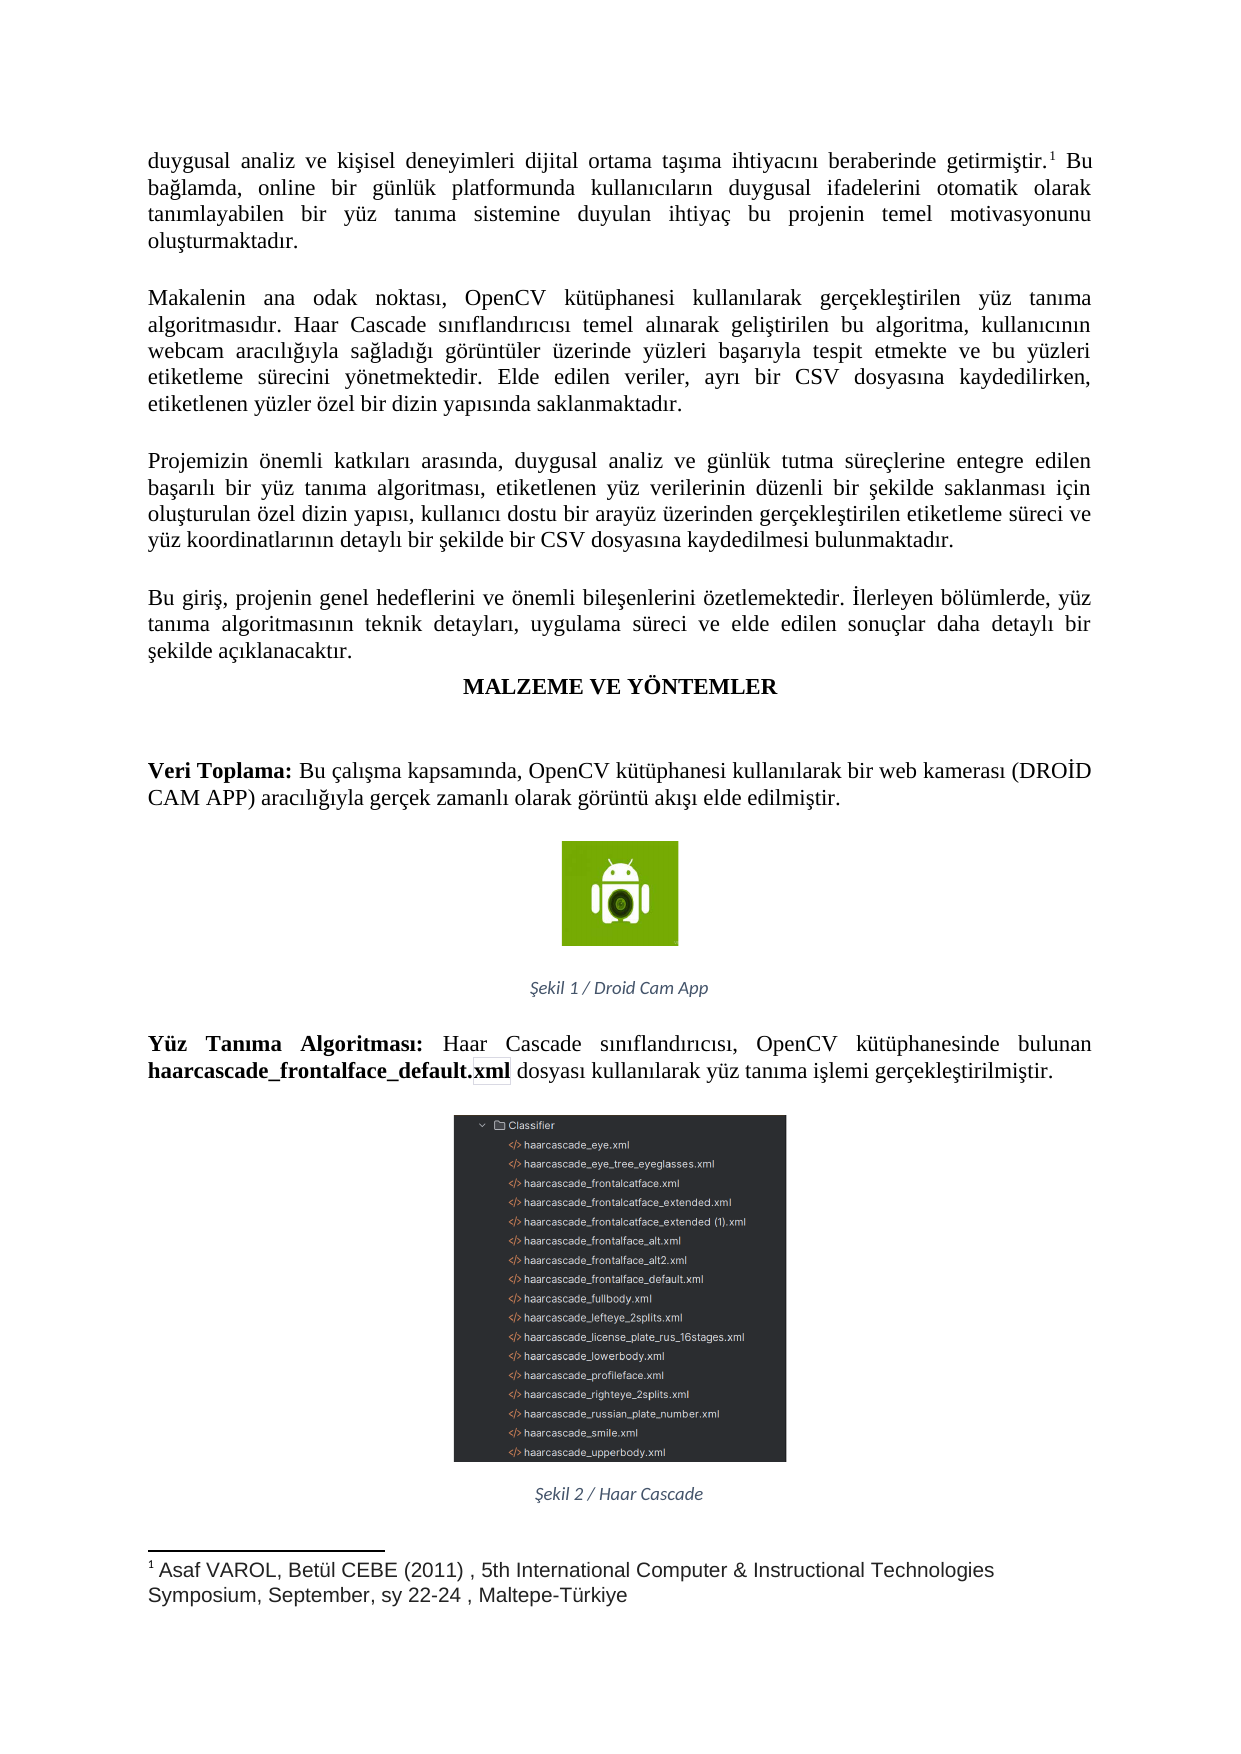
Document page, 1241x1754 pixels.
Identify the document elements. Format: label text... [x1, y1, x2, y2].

text Veri Toplama: Bu çalışma kapsamında, OpenCV kütüphanesi kullanılarak bir web kamerası (DROİD CAM APP) aracılığıyla gerçek zamanlı olarak görüntü akışı elde edilmiştir. [148, 757, 1093, 810]
picture [561, 841, 679, 946]
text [148, 148, 1093, 253]
text Bu giriş, projenin genel hedeflerini ve önemli bileşenlerini özetlemektedir. İlerleyen bölümlerde, yüz tanıma algoritmasının teknik detayları, uygulama süreci ve elde edilen sonuçlar daha detaylı bir şekilde açıklanacaktır. [148, 584, 1093, 663]
text Yüz Tanıma Algoritması: Haar Cascade sınıflandırıcısı, OpenCV kütüphanesinde bulunan haarcascade_frontalface_default.xml dosyası kullanılarak yüz tanıma işlemi gerçekleştirilmiştir. [148, 1031, 1093, 1084]
picture [453, 1115, 787, 1462]
text Makalenin ana odak noktası, OpenCV kütüphanesi kullanılarak gerçekleştirilen yüz tanıma algoritmasıdır. Haar Cascade sınıflandırıcısı temel alınarak geliştirilen bu algoritma, kullanıcının webcam aracılığıyla sağladığı görüntüler üzerinde yüzleri başarıyla tespit etmekte ve bu yüzleri etiketleme sürecini yönetmektedir. Elde edilen veriler, ayrı bir CSV dosyasına kaydedilirken, etiketlenen yüzler özel bir dizin yapısında saklanmaktadır. [148, 284, 1093, 416]
text Projemizin önemli katkıları arasında, duygusal analiz ve günlük tutma süreçlerine entegre edilen başarılı bir yüz tanıma algoritması, etiketlenen yüz verilerinin düzenli bir şekilde saklanması için oluşturulan özel dizin yapısı, kullanıcı dostu bir arayüz üzerinden gerçekleştirilen etiketleme süreci ve yüz koordinatlarının detaylı bir şekilde bir CSV dosyasına kaydedilmesi bulunmaktadır. [148, 447, 1093, 553]
text MALZEME VE YÖNTEMLER [148, 673, 1093, 700]
text Şekil 2 / Haar Cascade [148, 1483, 1093, 1506]
